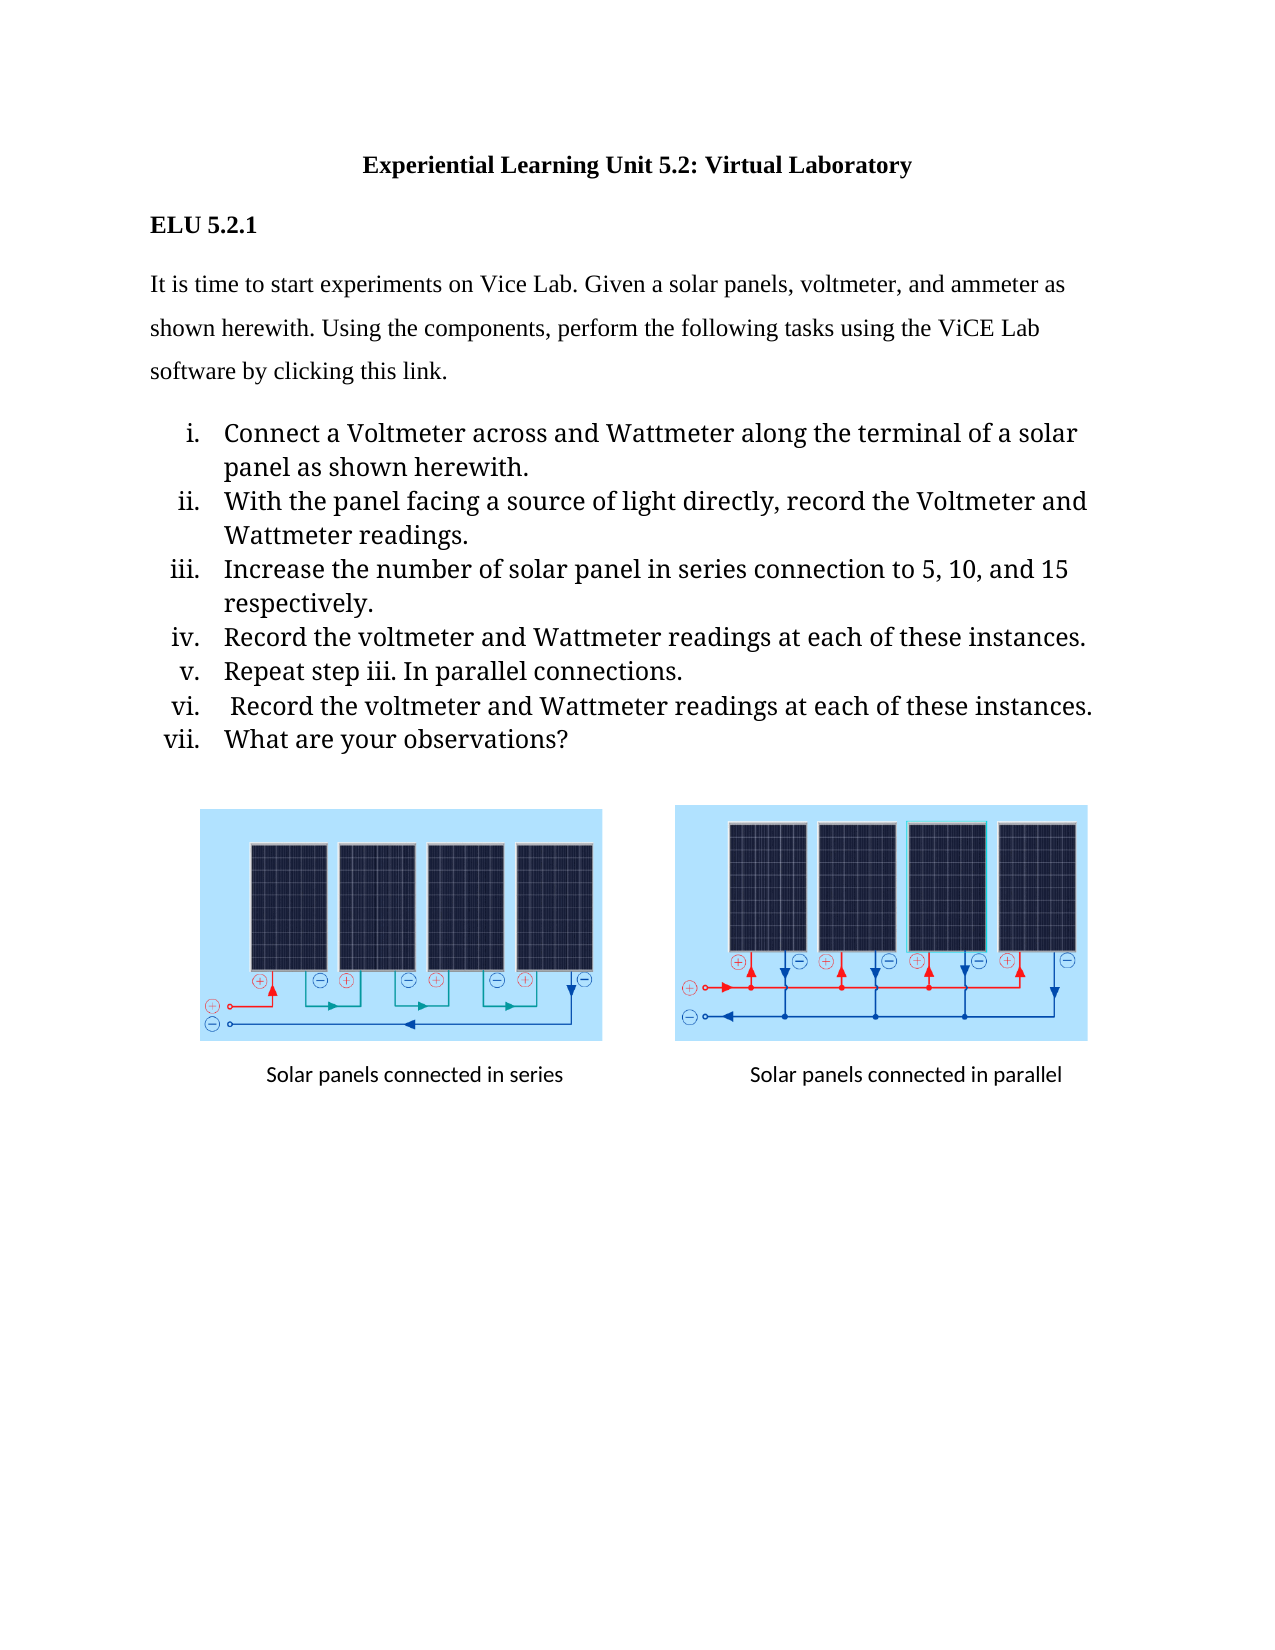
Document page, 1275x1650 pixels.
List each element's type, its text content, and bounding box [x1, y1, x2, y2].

picture [675, 805, 1088, 1041]
list Repeat step iii. In parallel connections. [200, 654, 1125, 688]
picture [200, 809, 603, 1041]
list What are your observations? [200, 722, 1125, 756]
list Connect a Voltmeter across and Wattmeter along the terminal of a solar panel as shown herewith. [200, 416, 1125, 484]
text Solar panels connected in series Solar panels connected in parallel [225, 1060, 1125, 1088]
text ELU 5.2.1 [150, 210, 1125, 238]
text Experiential Learning Unit 5.2: Virtual Laboratory [150, 150, 1125, 179]
list Increase the number of solar panel in series connection to 5, 10, and 15 respectively. [200, 552, 1125, 620]
list Record the voltmeter and Wattmeter readings at each of these instances. [200, 688, 1125, 722]
text It is time to start experiments on Vice Lab. Given a solar panels, voltmeter, and ammeter as shown herewith. Using the components, perform the following tasks using the ViCE Lab software by clicking this link. [150, 269, 1125, 384]
list With the panel facing a source of light directly, record the Voltmeter and Wattmeter readings. [200, 484, 1125, 552]
list Record the voltmeter and Wattmeter readings at each of these instances. [200, 620, 1125, 654]
